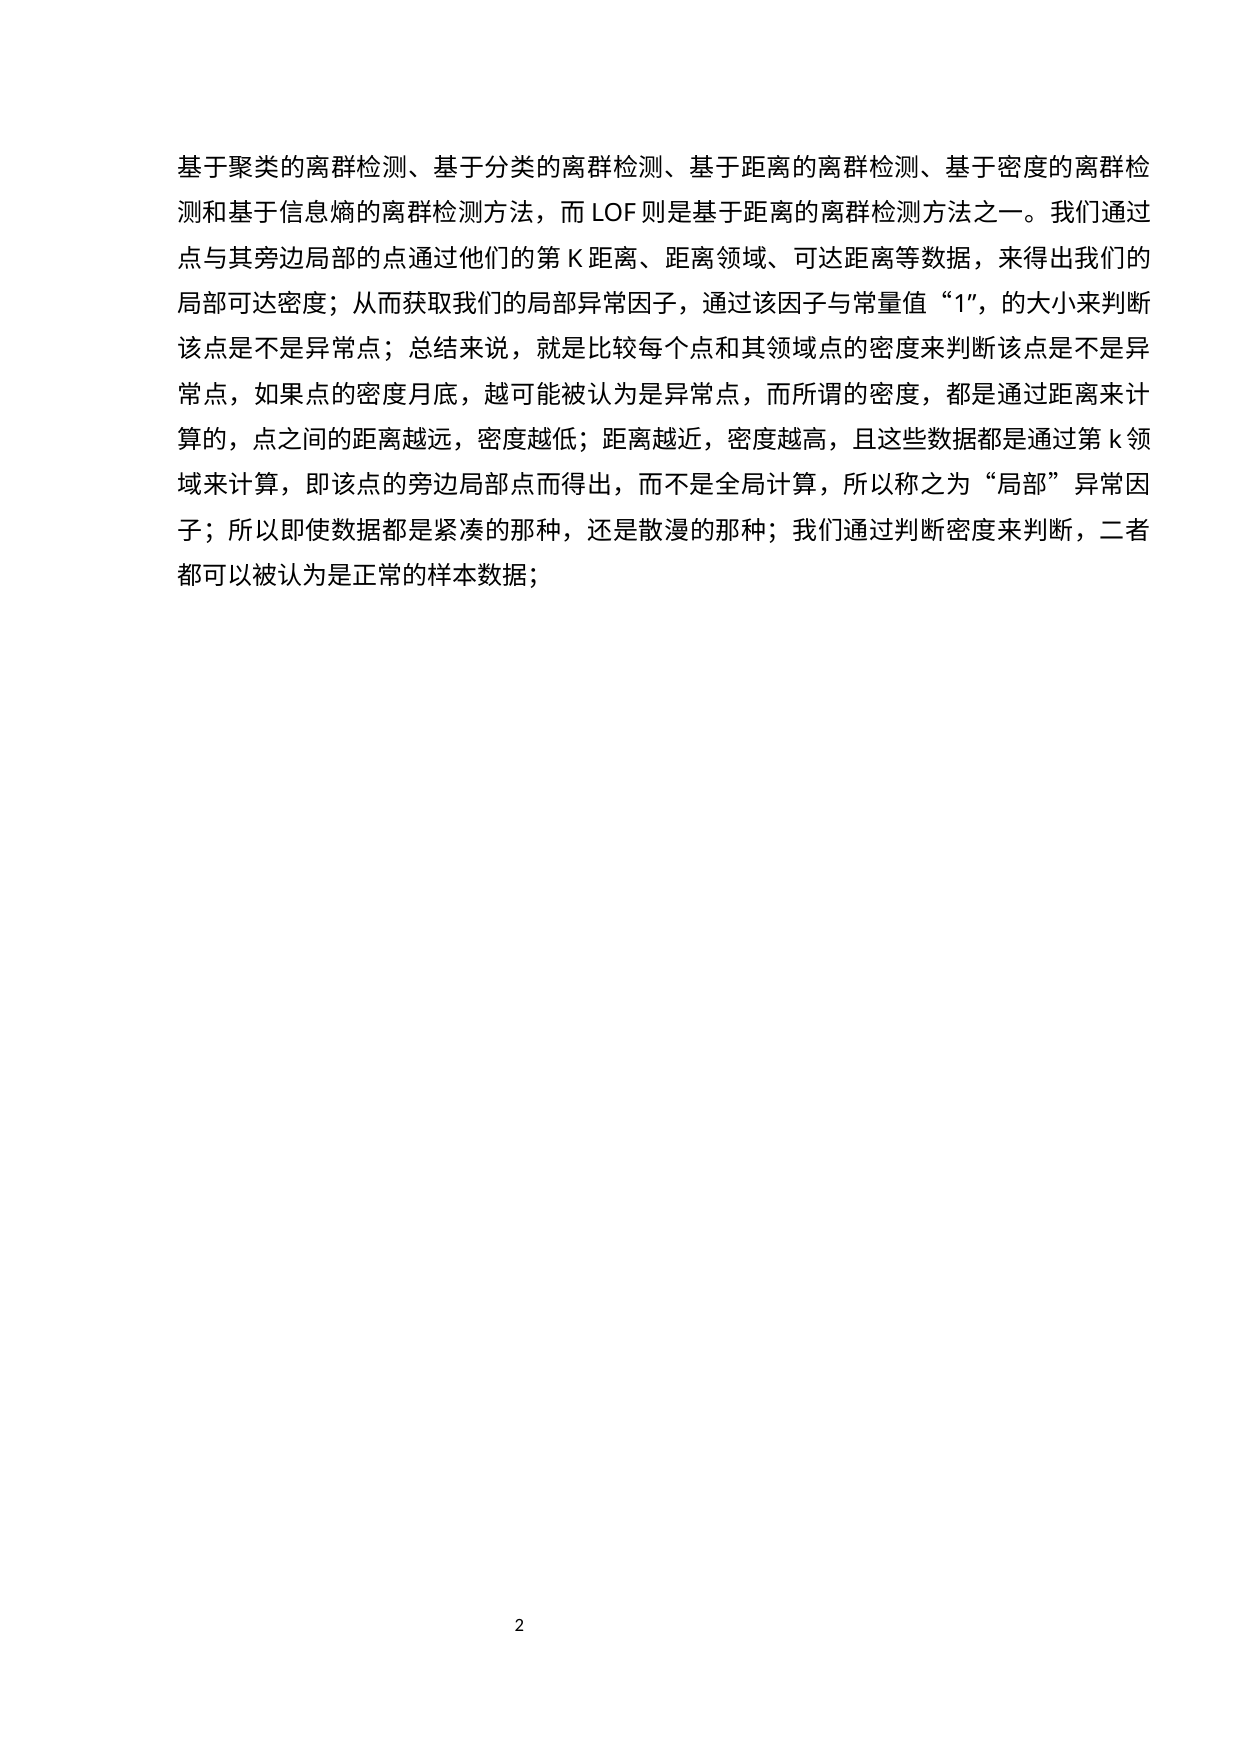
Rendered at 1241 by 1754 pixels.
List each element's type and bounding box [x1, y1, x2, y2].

text [177, 148, 1152, 592]
